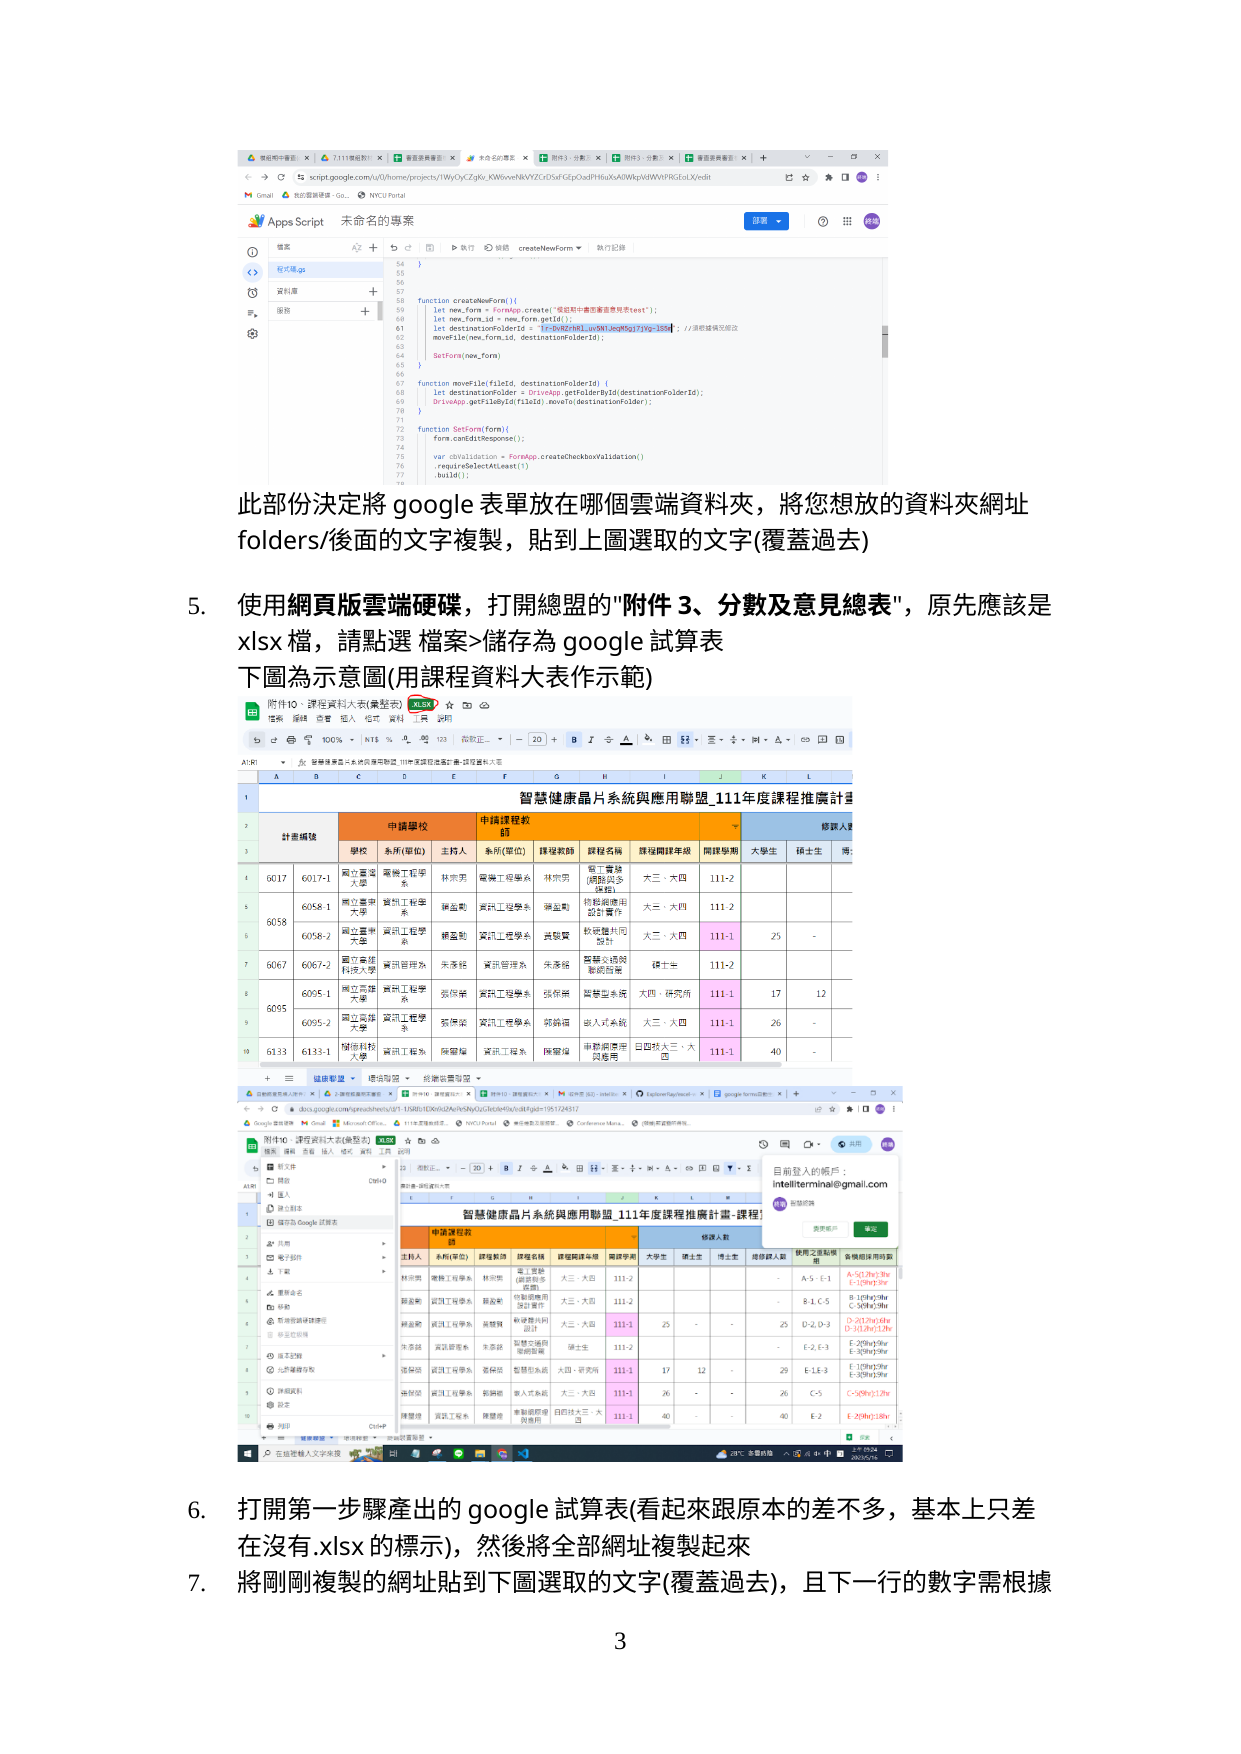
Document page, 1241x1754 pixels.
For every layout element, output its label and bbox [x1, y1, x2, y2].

picture [237, 150, 889, 485]
picture [237, 694, 903, 1462]
